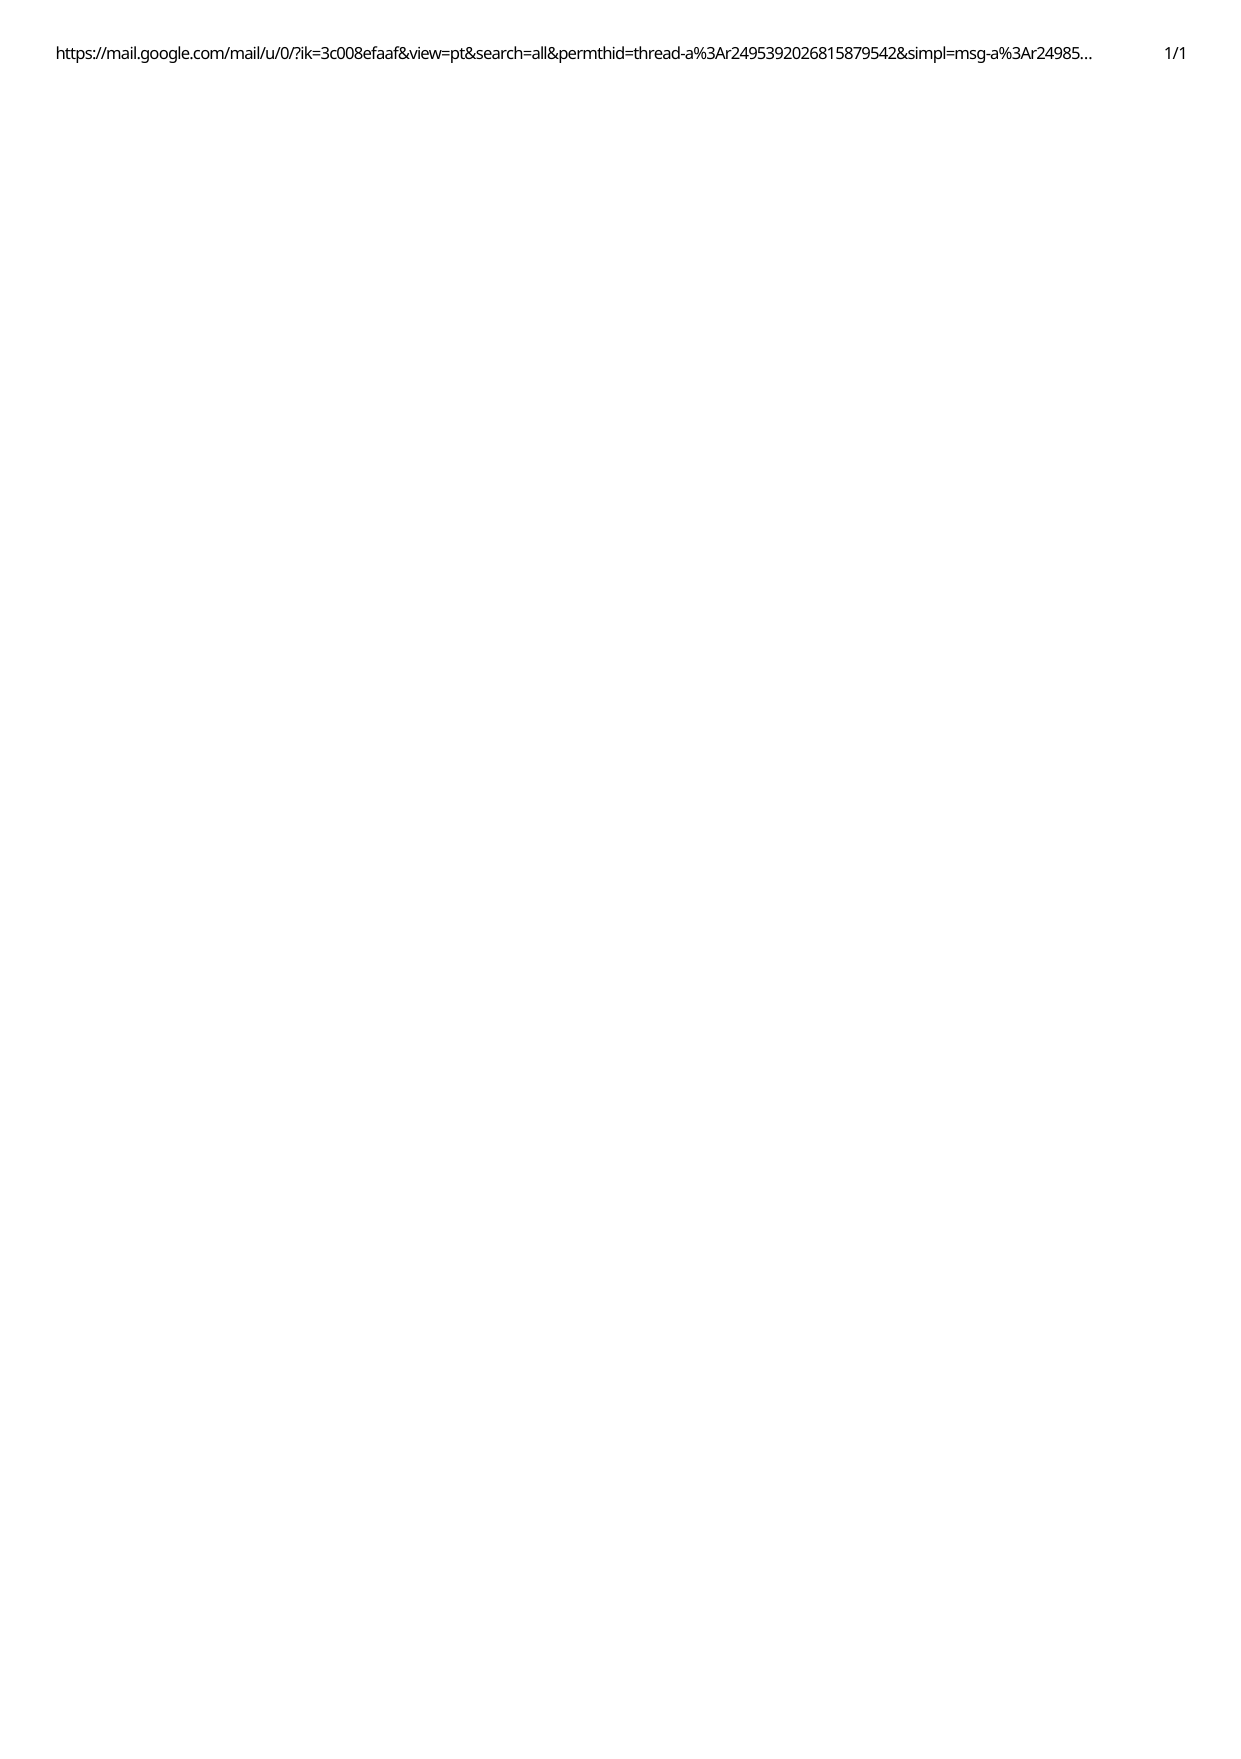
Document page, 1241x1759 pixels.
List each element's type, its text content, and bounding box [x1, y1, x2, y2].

text https://mail.google.com/mail/u/0/?ik=3c008efaaf&view=pt&search=all&permthid=thread-a%3Ar2495392026815879542&simpl=msg-a%3Ar24985… 1/1 [55, 42, 1198, 64]
